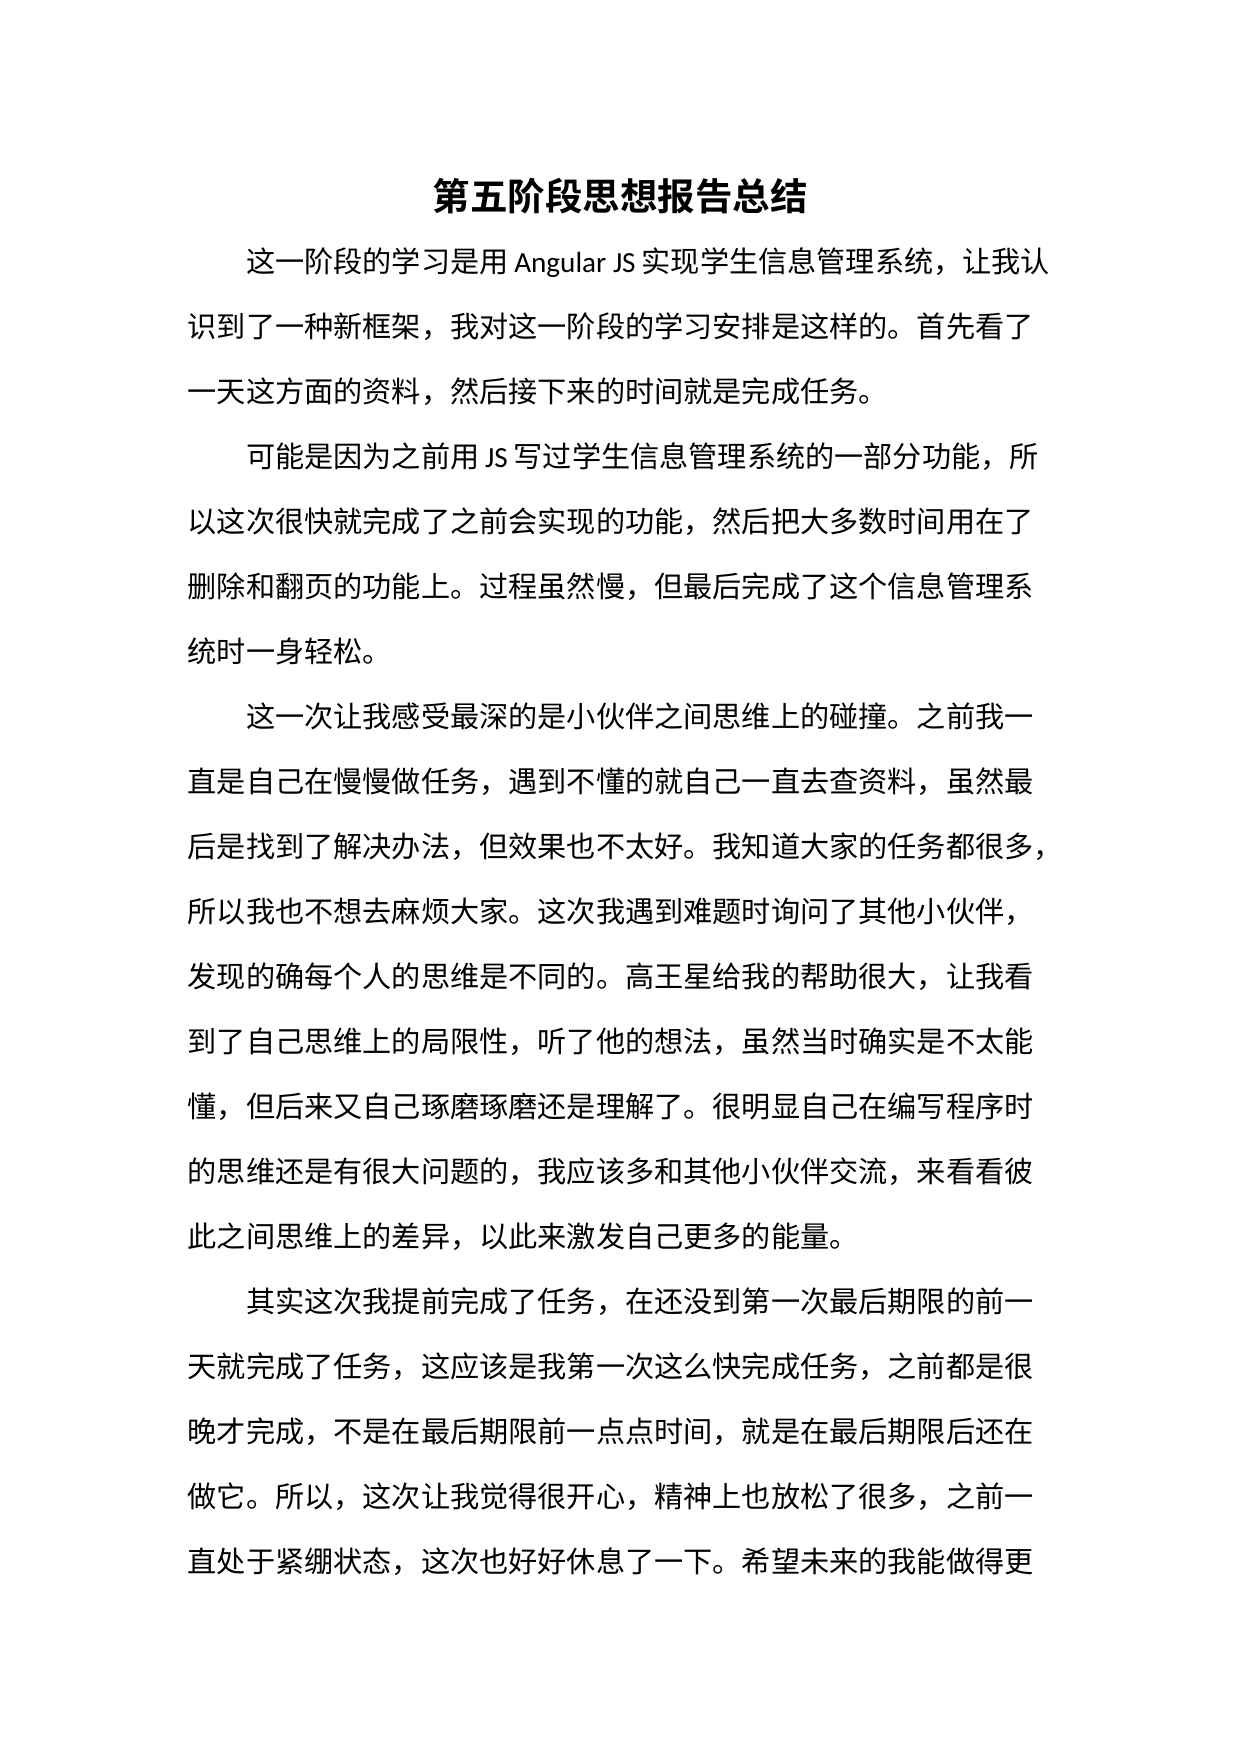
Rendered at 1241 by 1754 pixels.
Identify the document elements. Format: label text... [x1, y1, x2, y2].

text 这一阶段的学习是用Angular JS实现学生信息管理系统，让我认识到了一种新框架，我对这一阶段的学习安排是这样的。首先看了一天这方面的资料，然后接下来的时间就是完成任务。 [187, 227, 1053, 422]
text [187, 1267, 1053, 1592]
text 可能是因为之前用JS写过学生信息管理系统的一部分功能，所以这次很快就完成了之前会实现的功能，然后把大多数时间用在了删除和翻页的功能上。过程虽然慢，但最后完成了这个信息管理系统时一身轻松。 [187, 422, 1053, 682]
text 第五阶段思想报告总结 [187, 162, 1053, 227]
text 这一次让我感受最深的是小伙伴之间思维上的碰撞。之前我一直是自己在慢慢做任务，遇到不懂的就自己一直去查资料，虽然最后是找到了解决办法，但效果也不太好。我知道大家的任务都很多，所以我也不想去麻烦大家。这次我遇到难题时询问了其他小伙伴，发现的确每个人的思维是不同的。高王星给我的帮助很大，让我看到了自己思维上的局限性，听了他的想法，虽然当时确实是不太能懂，但后来又自己琢磨琢磨还是理解了。很明显自己在编写程序时的思维还是有很大问题的，我应该多和其他小伙伴交流，来看看彼此之间思维上的差异，以此来激发自己更多的能量。 [187, 682, 1053, 1267]
